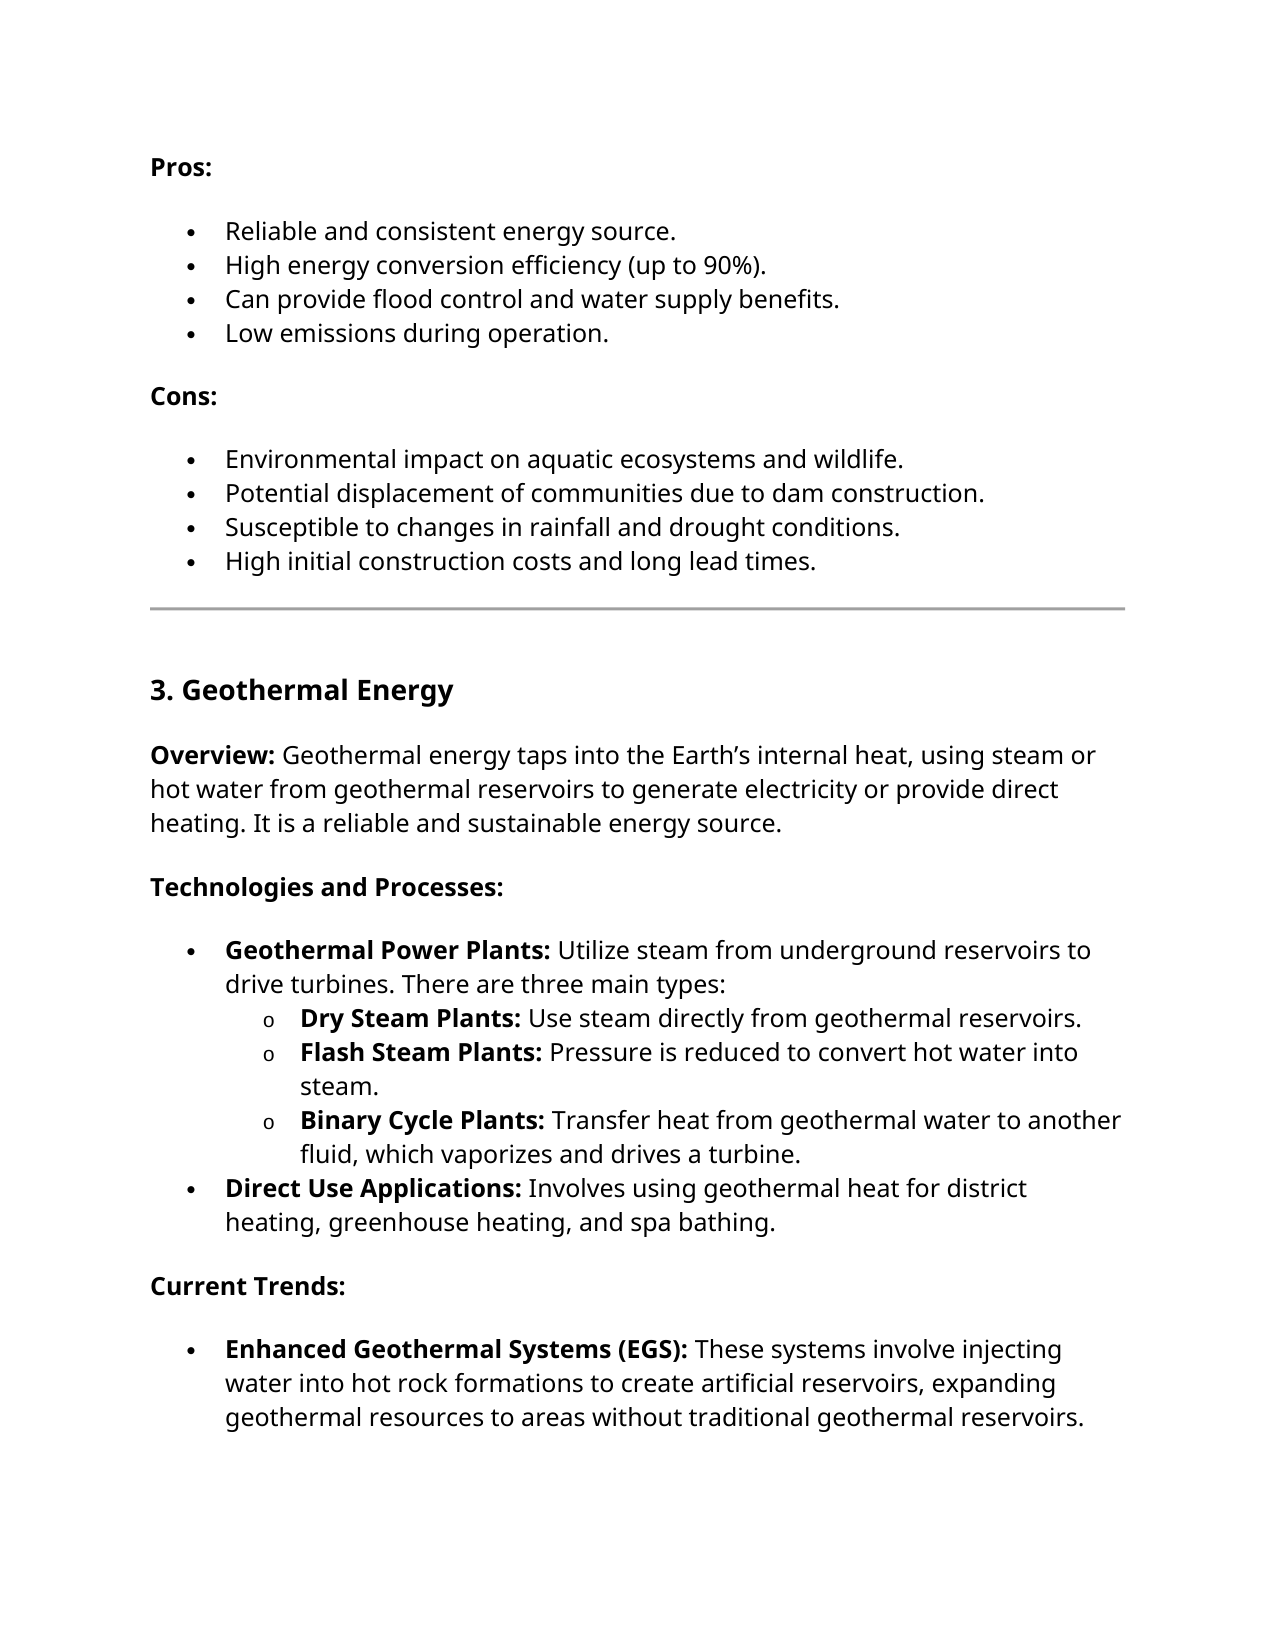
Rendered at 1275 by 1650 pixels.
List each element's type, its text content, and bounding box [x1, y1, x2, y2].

list Geothermal Power Plants: Utilize steam from underground reservoirs to drive turbines. There are three main types: [187, 933, 1125, 1001]
list High initial construction costs and long lead times. [187, 544, 1125, 578]
list Dry Steam Plants: Use steam directly from geothermal reservoirs. [262, 1001, 1125, 1035]
list Reliable and consistent energy source. [187, 213, 1125, 247]
text Technologies and Processes: [150, 869, 1125, 903]
list Flash Steam Plants: Pressure is reduced to convert hot water into steam. [262, 1035, 1125, 1103]
text Cons: [150, 379, 1125, 413]
text Current Trends: [150, 1268, 1125, 1302]
list Potential displacement of communities due to dam construction. [187, 476, 1125, 510]
list Enhanced Geothermal Systems (EGS): These systems involve injecting water into hot rock formations to create artificial reservoirs, expanding geothermal resources to areas without traditional geothermal reservoirs. [187, 1332, 1125, 1434]
list Low emissions during operation. [187, 315, 1125, 349]
list Binary Cycle Plants: Transfer heat from geothermal water to another fluid, which vaporizes and drives a turbine. [262, 1103, 1125, 1171]
text 3. Geothermal Energy [150, 671, 1125, 709]
list Direct Use Applications: Involves using geothermal heat for district heating, greenhouse heating, and spa bathing. [187, 1171, 1125, 1239]
list Susceptible to changes in rainfall and drought conditions. [187, 510, 1125, 544]
list High energy conversion efficiency (up to 90%). [187, 247, 1125, 281]
list Can provide flood control and water supply benefits. [187, 281, 1125, 315]
list Environmental impact on aquatic ecosystems and wildlife. [187, 442, 1125, 476]
text Overview: Geothermal energy taps into the Earth’s internal heat, using steam or hot water from geothermal reservoirs to generate electricity or provide direct heating. It is a reliable and sustainable energy source. [150, 738, 1125, 840]
text Pros: [150, 150, 1125, 184]
